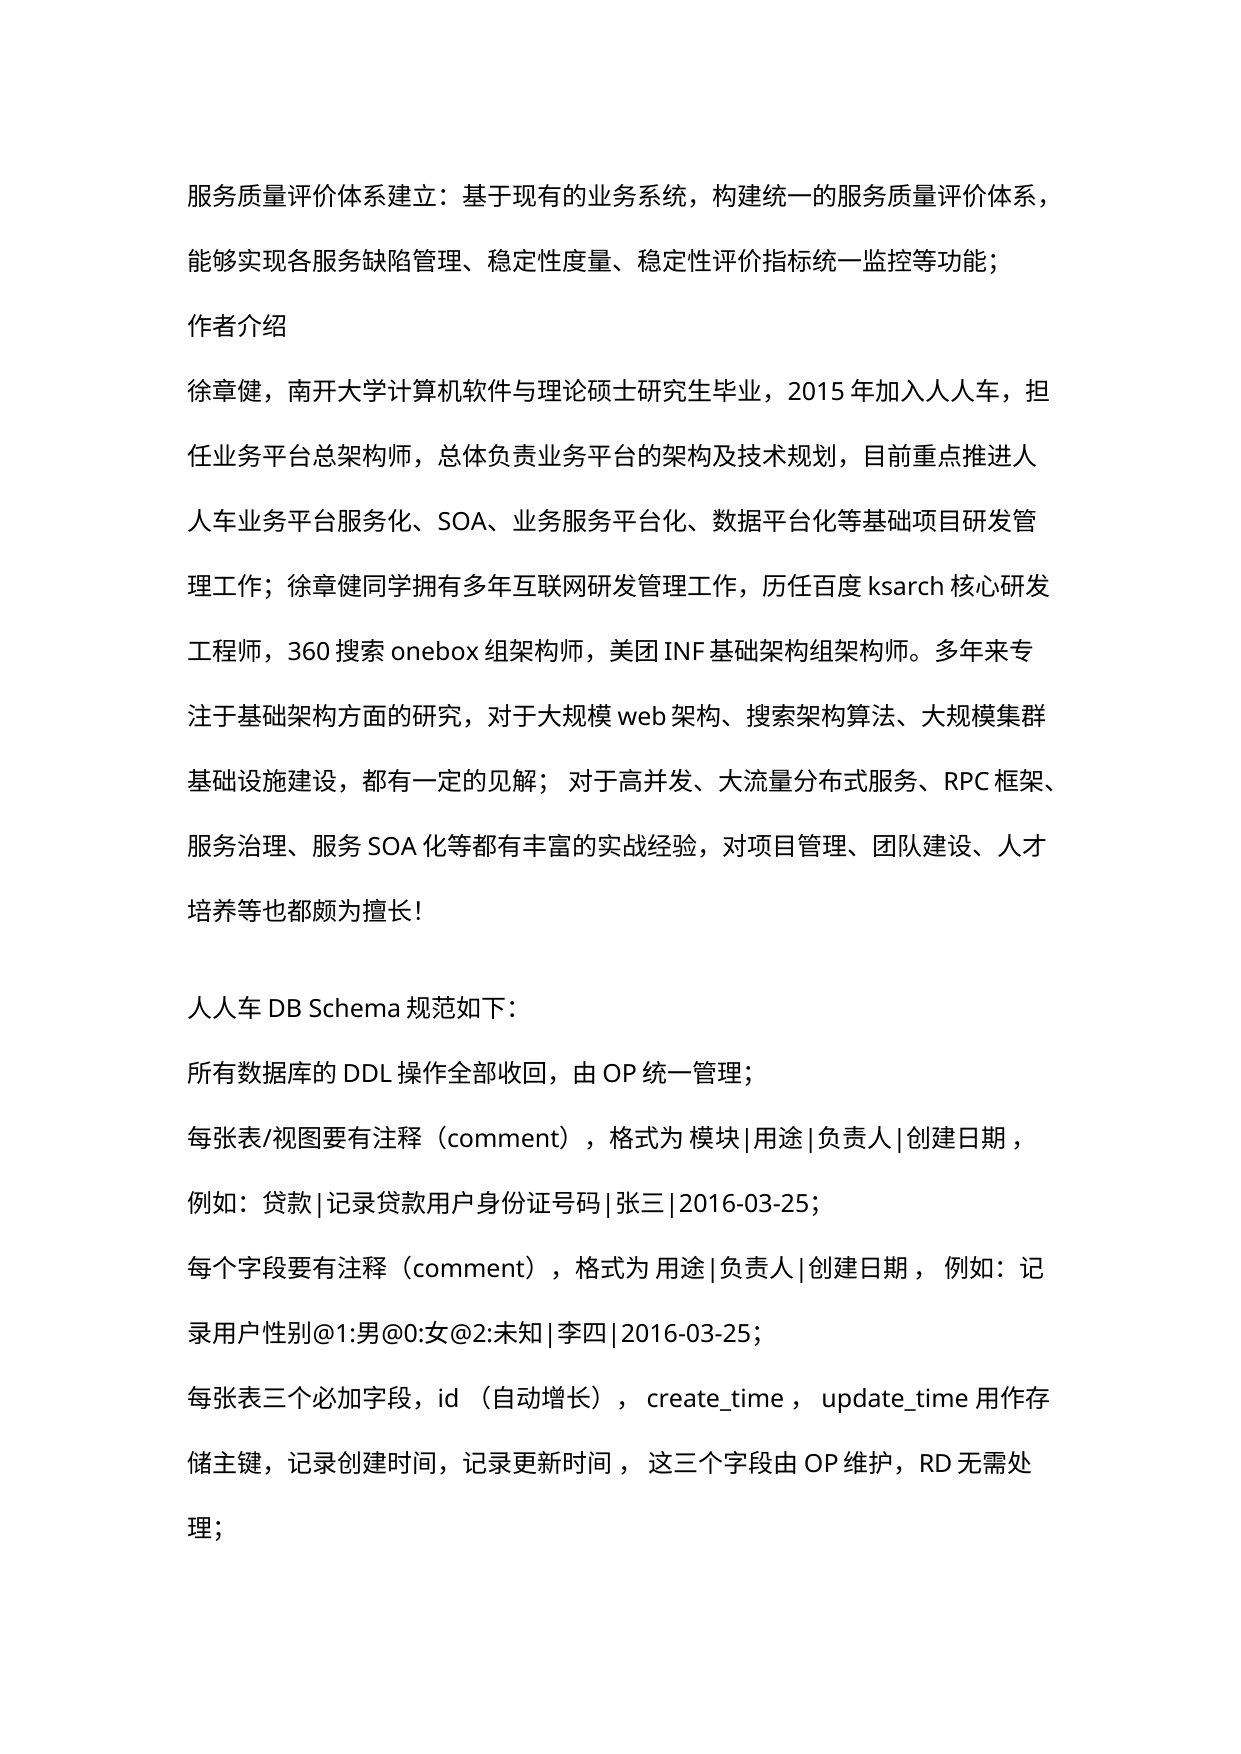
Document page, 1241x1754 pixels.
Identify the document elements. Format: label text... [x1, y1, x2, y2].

text 每张表三个必加字段，id （自动增长）， create_time ， update_time 用作存储主键，记录创建时间，记录更新时间 ， 这三个字段由OP维护，RD无需处理； [187, 1364, 1053, 1559]
text 服务质量评价体系建立：基于现有的业务系统，构建统一的服务质量评价体系，能够实现各服务缺陷管理、稳定性度量、稳定性评价指标统一监控等功能； [187, 162, 1053, 292]
text 人人车DB Schema规范如下： [187, 974, 1053, 1039]
text 每个字段要有注释（comment），格式为 用途|负责人|创建日期 ， 例如：记录用户性别@1:男@0:女@2:未知|李四|2016-03-25； [187, 1234, 1053, 1364]
text 作者介绍 [187, 292, 1053, 357]
text 每张表/视图要有注释（comment），格式为 模块|用途|负责人|创建日期 ，例如：贷款|记录贷款用户身份证号码|张三|2016-03-25； [187, 1104, 1053, 1234]
text 徐章健，南开大学计算机软件与理论硕士研究生毕业，2015年加入人人车，担任业务平台总架构师，总体负责业务平台的架构及技术规划，目前重点推进人人车业务平台服务化、SOA、业务服务平台化、数据平台化等基础项目研发管理工作；徐章健同学拥有多年互联网研发管理工作，历任百度ksarch核心研发工程师，360搜索onebox组架构师，美团INF基础架构组架构师。多年来专注于基础架构方面的研究，对于大规模web架构、搜索架构算法、大规模集群基础设施建设，都有一定的见解； 对于高并发、大流量分布式服务、RPC框架、服务治理、服务SOA化等都有丰富的实战经验，对项目管理、团队建设、人才培养等也都颇为擅长！ [187, 357, 1053, 942]
text 所有数据库的DDL操作全部收回，由OP统一管理； [187, 1039, 1053, 1104]
